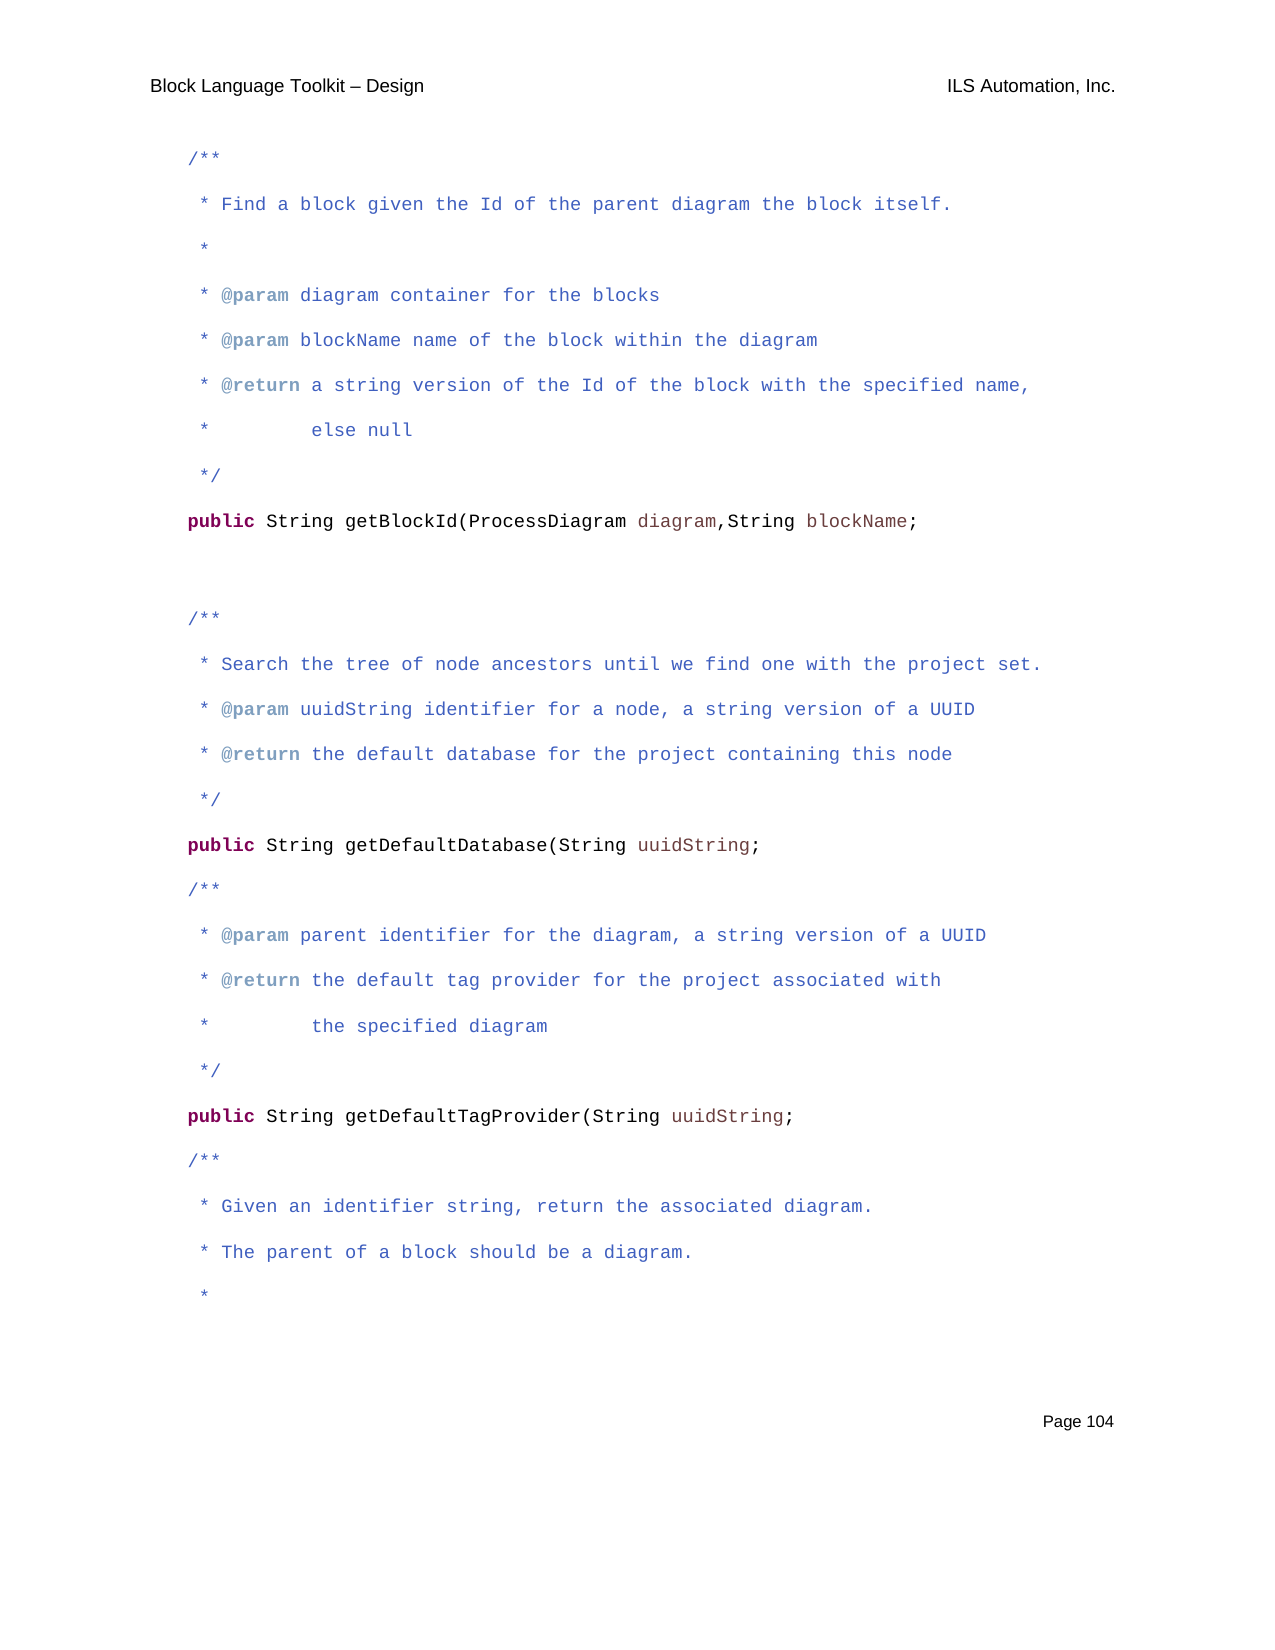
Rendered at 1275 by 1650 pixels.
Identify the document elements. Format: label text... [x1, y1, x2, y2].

text * @return the default tag provider for the project associated with [150, 971, 1125, 992]
text * Find a block given the Id of the parent diagram the block itself. [150, 195, 1125, 216]
text /** [150, 609, 1125, 631]
text public String getBlockId(ProcessDiagram diagram,String blockName; [150, 512, 1125, 533]
text * the specified diagram [150, 1016, 1125, 1038]
text * @param blockName name of the block within the diagram [150, 331, 1125, 352]
text * [150, 1288, 1125, 1309]
text */ [150, 466, 1125, 488]
text */ [150, 1062, 1125, 1083]
text public String getDefaultDatabase(String uuidString; [150, 836, 1125, 857]
text * Search the tree of node ancestors until we find one with the project set. [150, 655, 1125, 676]
text * Given an identifier string, return the associated diagram. [150, 1197, 1125, 1218]
text * @param uuidString identifier for a node, a string version of a UUID [150, 700, 1125, 721]
text * [150, 240, 1125, 262]
text public String getDefaultTagProvider(String uuidString; [150, 1107, 1125, 1128]
text * else null [150, 421, 1125, 442]
text /** [150, 150, 1125, 171]
text * @return a string version of the Id of the block with the specified name, [150, 376, 1125, 397]
text */ [150, 790, 1125, 812]
text * The parent of a block should be a diagram. [150, 1242, 1125, 1264]
text /** [150, 1152, 1125, 1173]
text /** [150, 881, 1125, 902]
text * @param diagram container for the blocks [150, 286, 1125, 307]
text * @return the default database for the project containing this node [150, 745, 1125, 766]
text * @param parent identifier for the diagram, a string version of a UUID [150, 926, 1125, 947]
